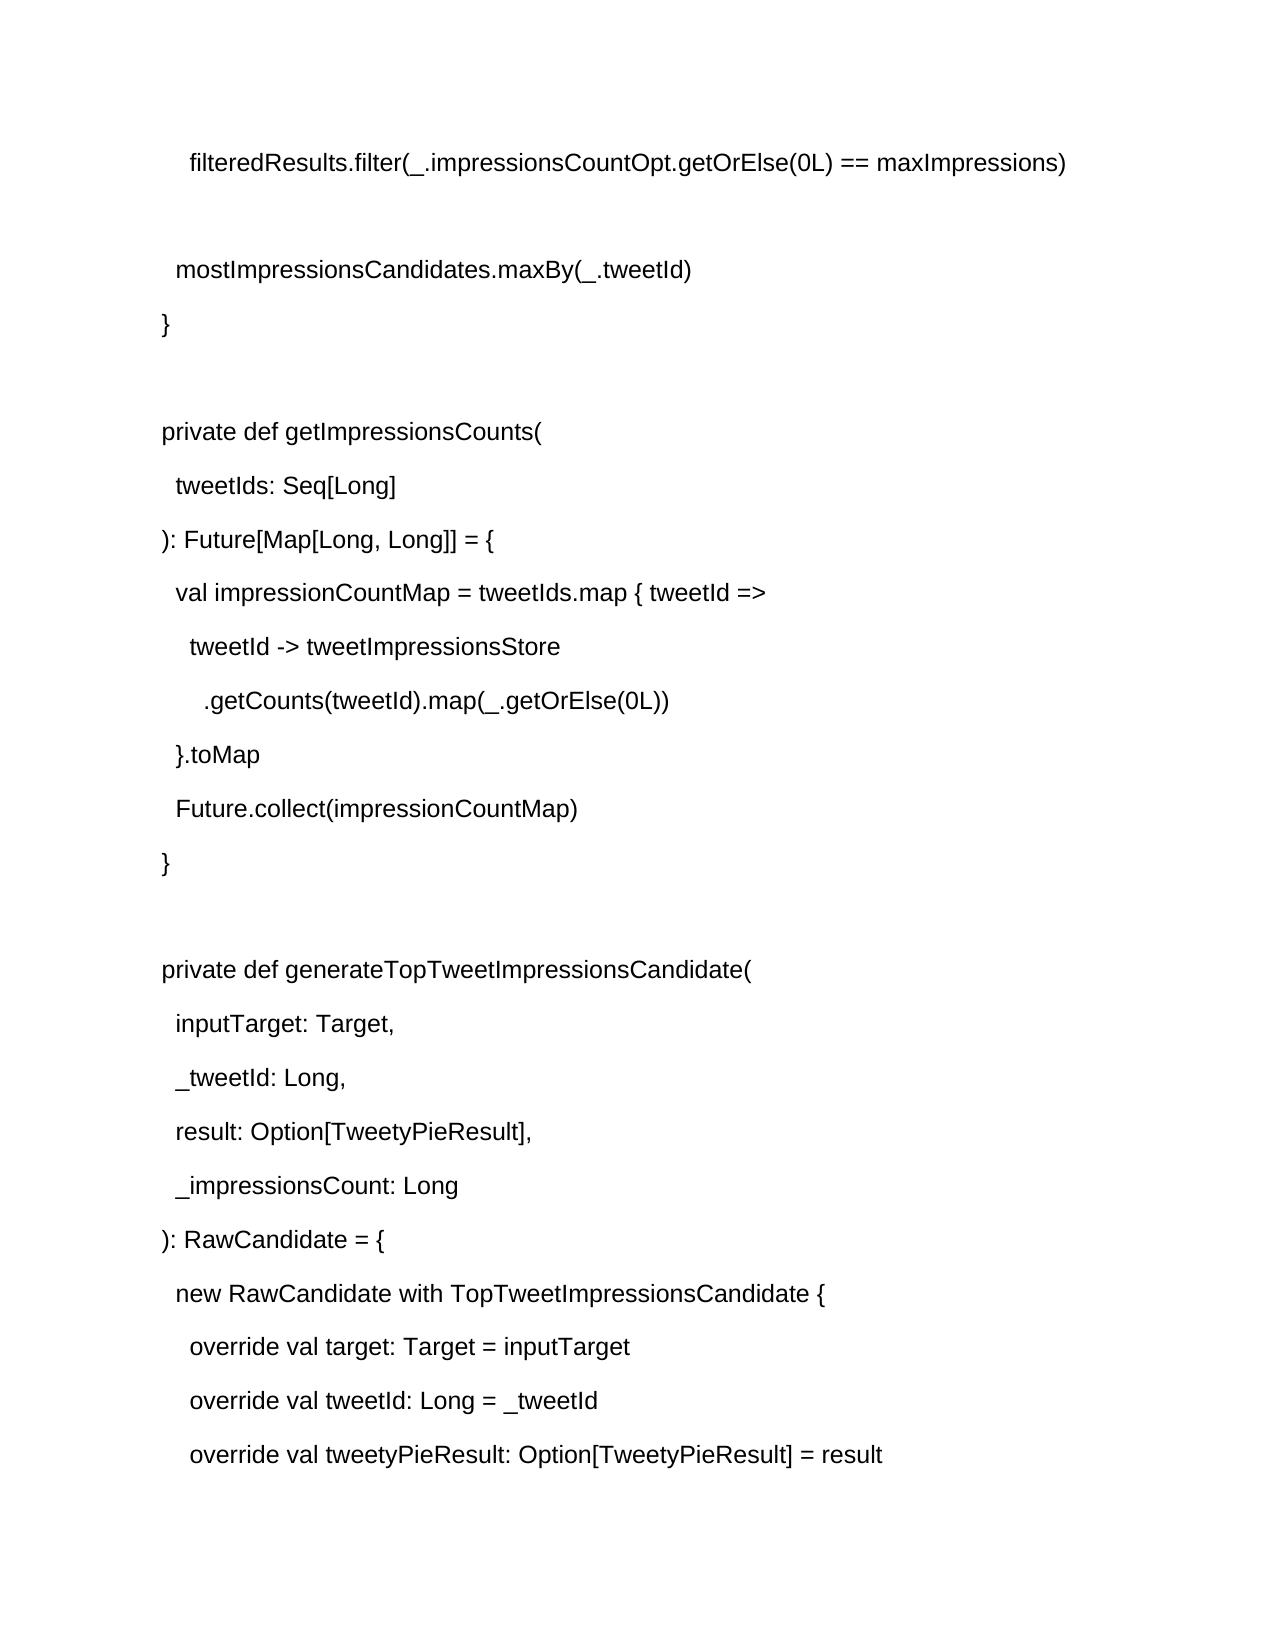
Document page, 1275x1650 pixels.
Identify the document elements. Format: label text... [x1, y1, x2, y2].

text tweetId -> tweetImpressionsStore [148, 632, 1127, 661]
text } [148, 848, 1127, 876]
text Future.collect(impressionCountMap) [148, 794, 1127, 823]
text ): RawCandidate = { [148, 1225, 1127, 1253]
text private def getImpressionsCounts( [148, 417, 1127, 446]
text val impressionCountMap = tweetIds.map { tweetId => [148, 578, 1127, 607]
text private def generateTopTweetImpressionsCandidate( [148, 955, 1127, 984]
text result: Option[TweetyPieResult], [148, 1117, 1127, 1146]
text override val target: Target = inputTarget [148, 1332, 1127, 1361]
text new RawCandidate with TopTweetImpressionsCandidate { [148, 1278, 1127, 1307]
text ): Future[Map[Long, Long]] = { [148, 524, 1127, 553]
text tweetIds: Seq[Long] [148, 471, 1127, 499]
text inputTarget: Target, [148, 1009, 1127, 1038]
text _tweetId: Long, [148, 1063, 1127, 1092]
text mostImpressionsCandidates.maxBy(_.tweetId) [148, 255, 1127, 284]
text override val tweetyPieResult: Option[TweetyPieResult] = result [148, 1440, 1127, 1469]
text .getCounts(tweetId).map(_.getOrElse(0L)) [148, 686, 1127, 715]
text } [148, 309, 1127, 338]
text _impressionsCount: Long [148, 1171, 1127, 1199]
text }.toMap [148, 740, 1127, 769]
text override val tweetId: Long = _tweetId [148, 1386, 1127, 1415]
text filteredResults.filter(_.impressionsCountOpt.getOrElse(0L) == maxImpressions) [148, 148, 1127, 176]
